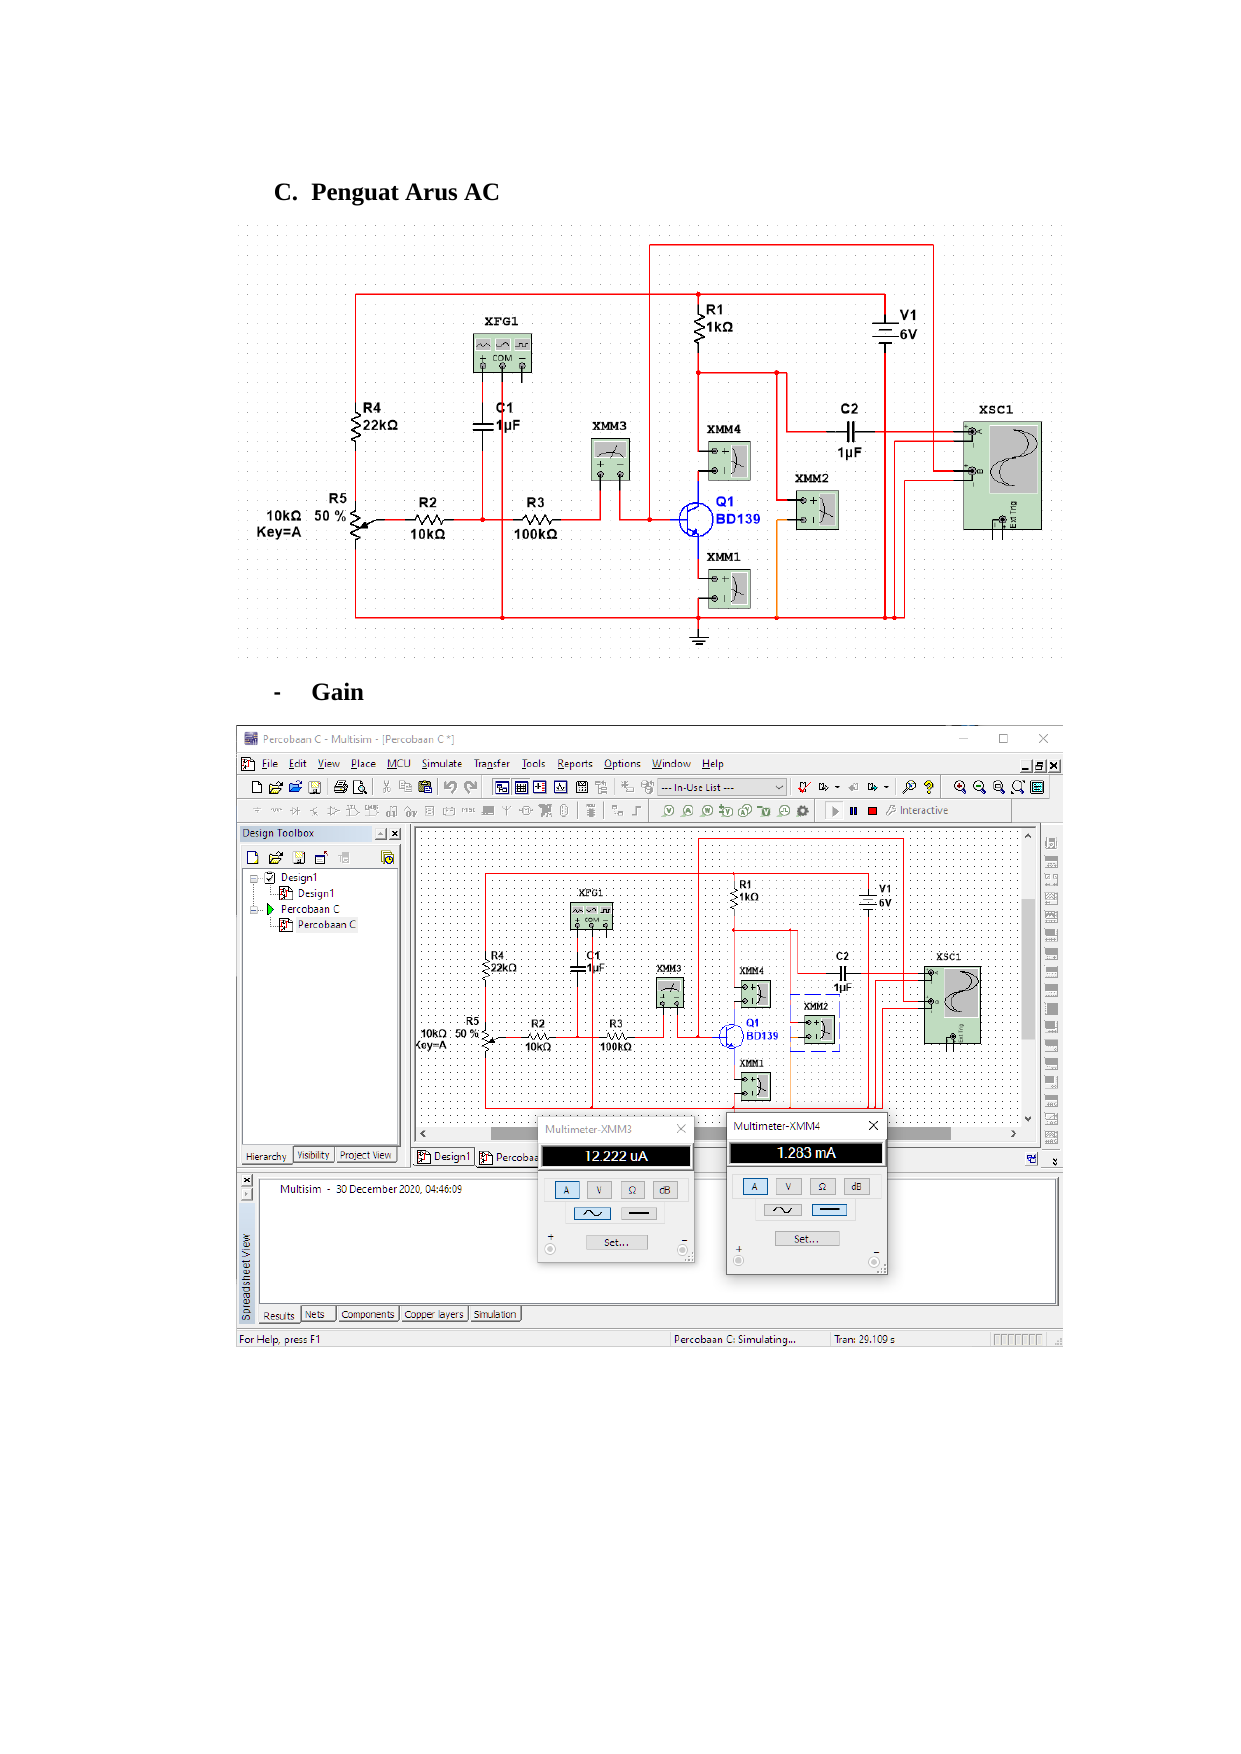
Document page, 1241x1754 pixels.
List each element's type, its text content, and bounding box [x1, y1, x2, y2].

list Penguat Arus AC [274, 177, 1063, 206]
list Gain [274, 677, 1063, 706]
picture [236, 225, 1063, 659]
picture [236, 725, 1063, 1347]
